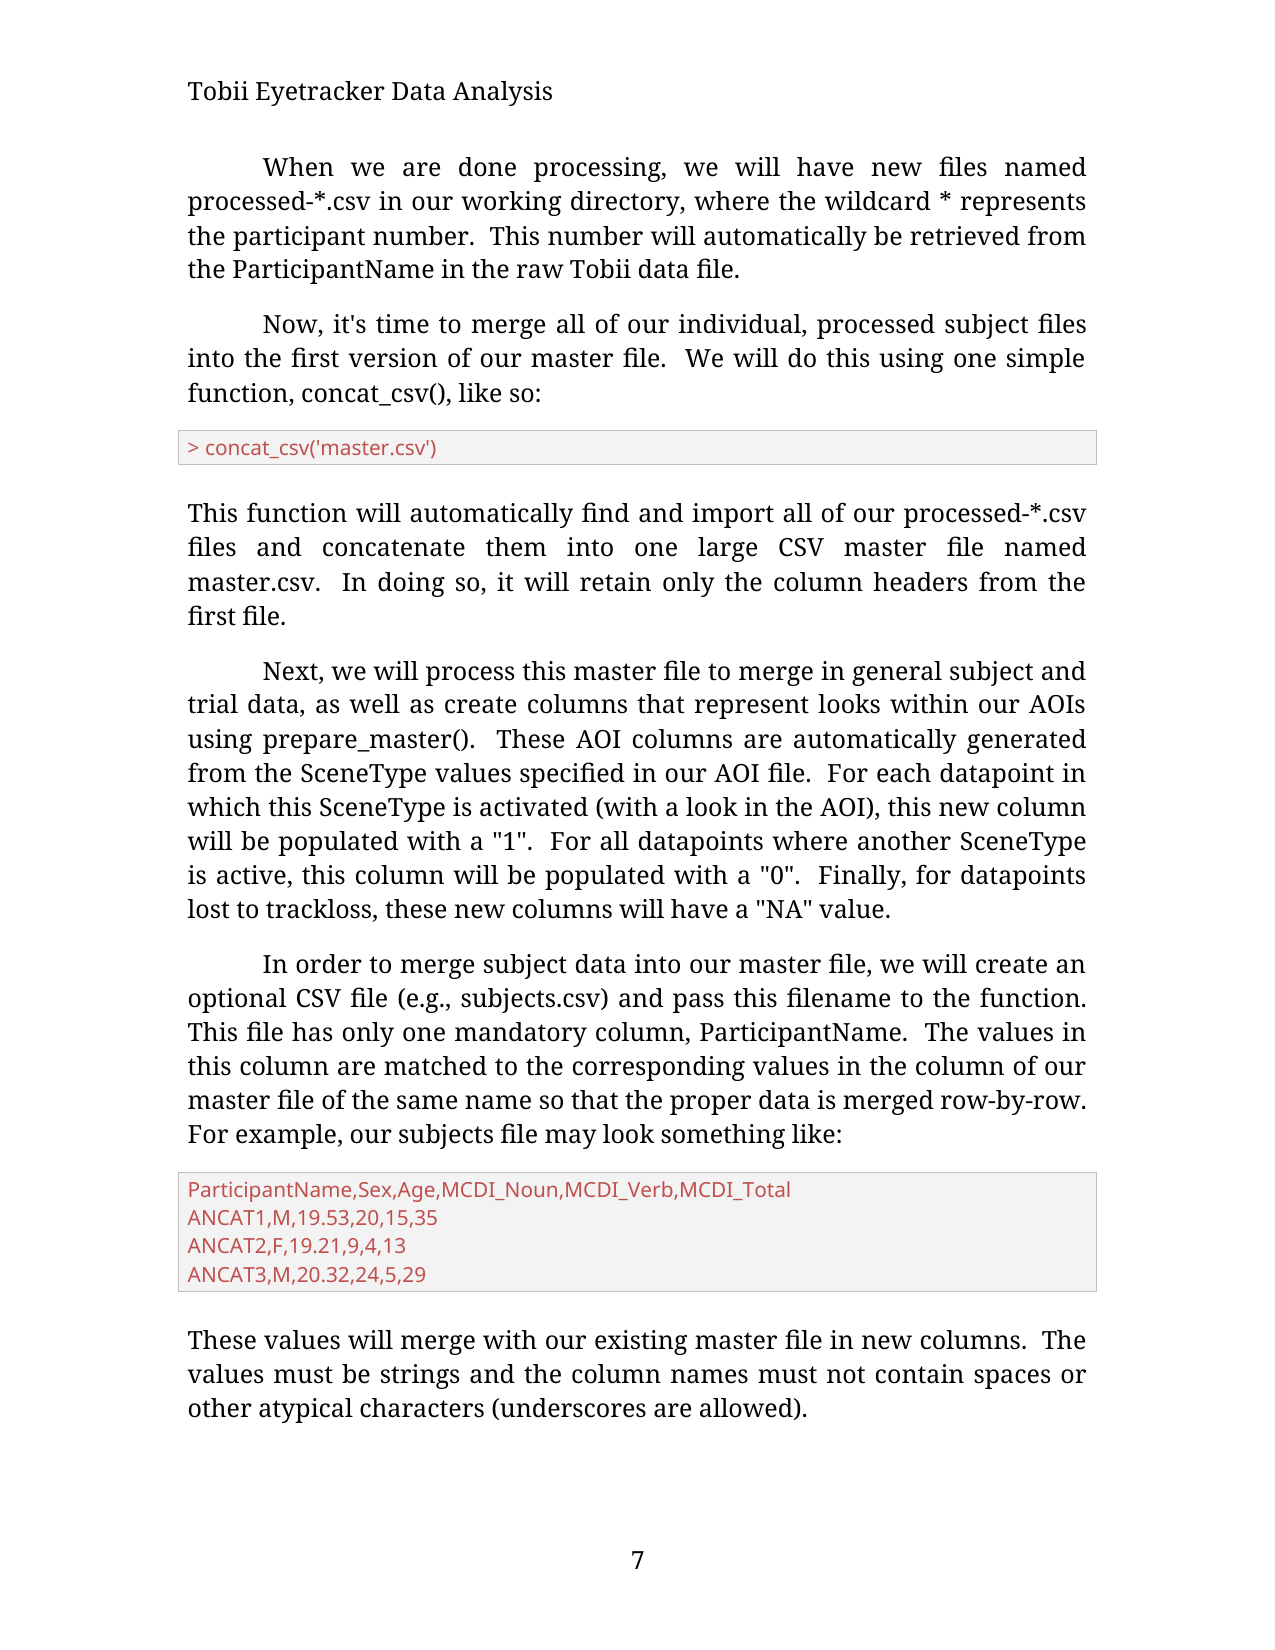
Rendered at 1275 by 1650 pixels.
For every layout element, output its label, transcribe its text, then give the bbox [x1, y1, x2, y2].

text Next, we will process this master file to merge in general subject and trial data, as well as create columns that represent looks within our AOIs using prepare_master(). These AOI columns are automatically generated from the SceneType values specified in our AOI file. For each datapoint in which this SceneType is activated (with a look in the AOI), this new column will be populated with a "1". For all datapoints where another SceneType is active, this column will be populated with a "0". Finally, for datapoints lost to trackloss, these new columns will have a "NA" value. [187, 653, 1087, 926]
text ParticipantName,Sex,Age,MCDI_Noun,MCDI_Verb,MCDI_Total ANCAT1,M,19.53,20,15,35 ANCAT2,F,19.21,9,4,13 ANCAT3,M,20.32,24,5,29 [179, 1173, 1096, 1291]
text > concat_csv('master.csv') [179, 431, 1096, 464]
text This function will automatically find and import all of our processed-*.csv files and concatenate them into one large CSV master file named master.csv. In doing so, it will retain only the column headers from the first file. [187, 496, 1087, 632]
text These values will merge with our existing master file in new columns. The values must be strings and the column names must not contain spaces or other atypical characters (underscores are allowed). [187, 1323, 1087, 1425]
text Now, it's time to merge all of our individual, processed subject files into the first version of our master file. We will do this using one simple function, concat_csv(), like so: [187, 307, 1087, 409]
text In order to merge subject data into our master file, we will create an optional CSV file (e.g., subjects.csv) and pass this filename to the function. This file has only one mandatory column, ParticipantName. The values in this column are matched to the corresponding values in the column of our master file of the same name so that the proper data is merged row-by-row. For example, our subjects file may look something like: [187, 946, 1087, 1151]
text When we are done processing, we will have new files named processed-*.csv in our working directory, where the wildcard * represents the participant number. This number will automatically be retrieved from the ParticipantName in the raw Tobii data file. [187, 150, 1087, 286]
